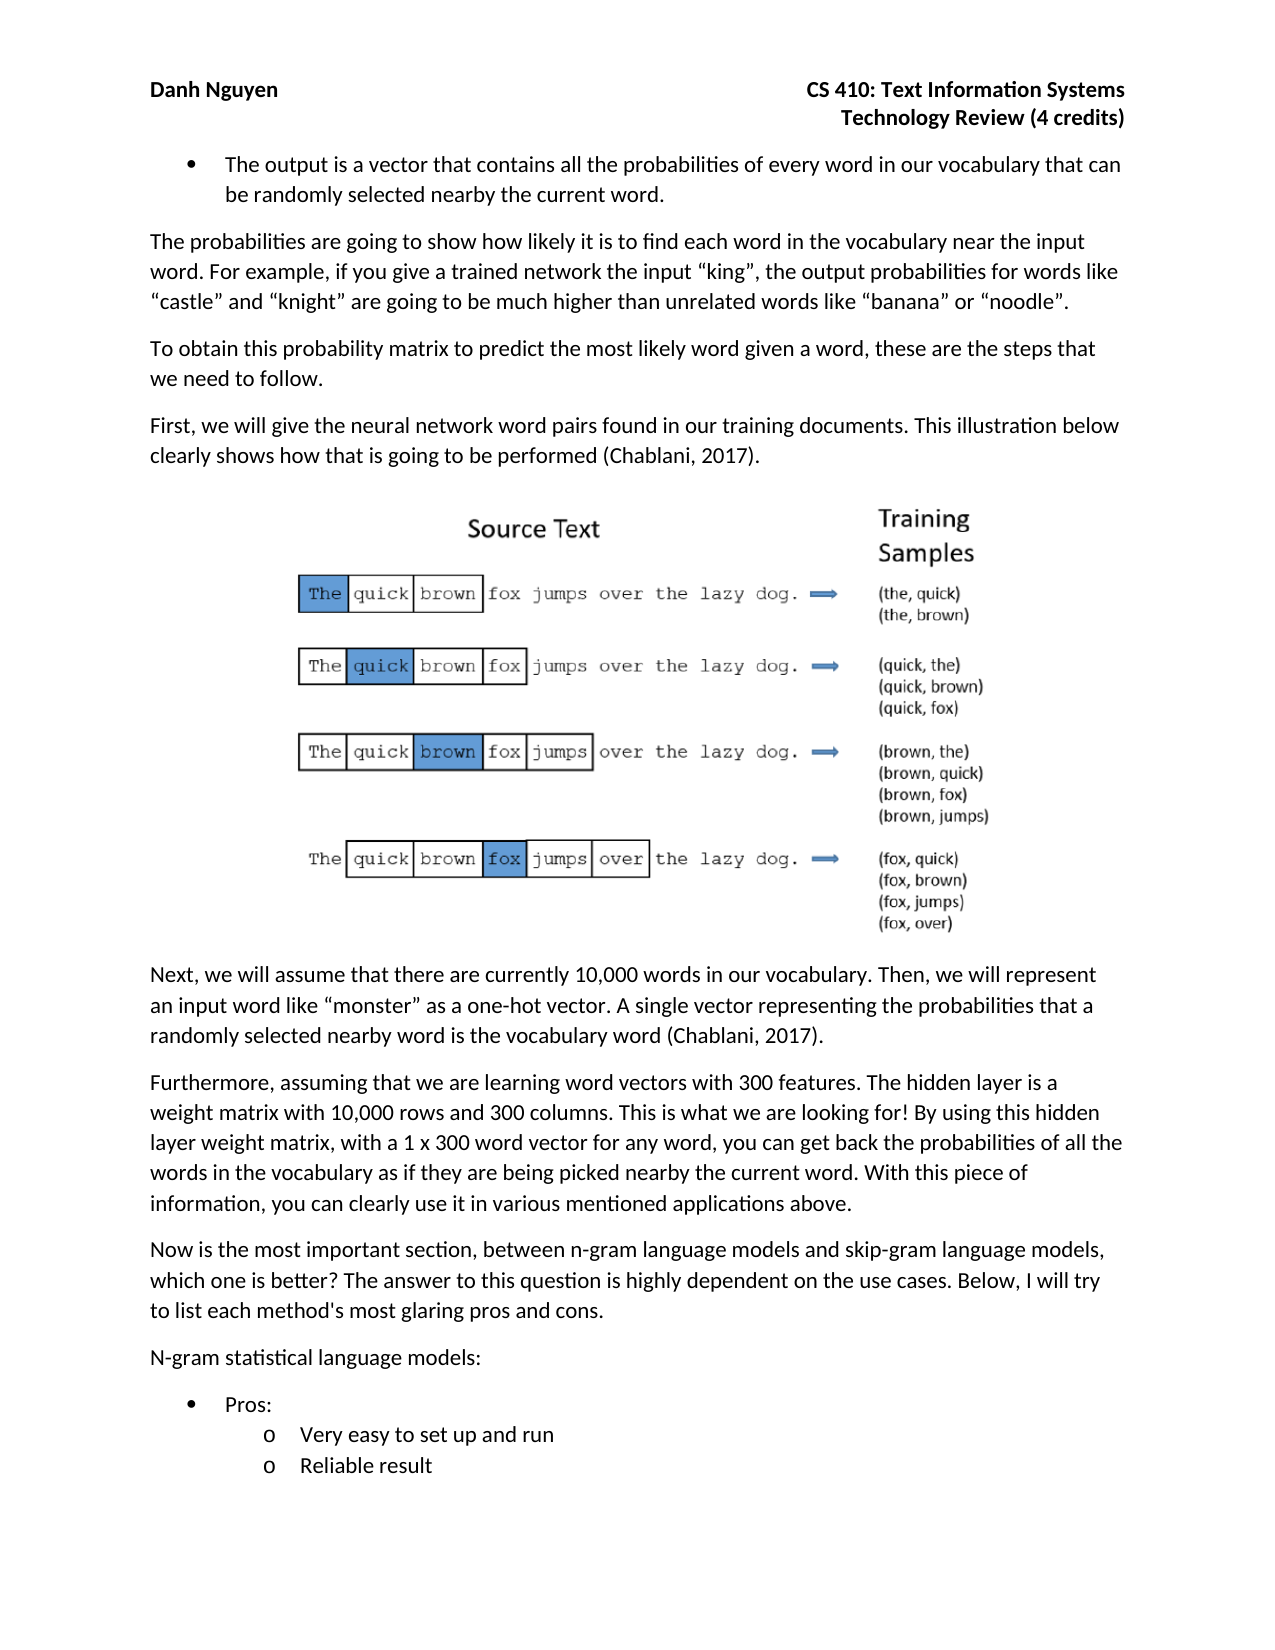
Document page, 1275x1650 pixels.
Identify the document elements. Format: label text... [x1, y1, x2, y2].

text Next, we will assume that there are currently 10,000 words in our vocabulary. Then, we will represent an input word like “monster” as a one-hot vector. A single vector representing the probabilities that a randomly selected nearby word is the vocabulary word (Chablani, 2017). [150, 961, 1125, 1049]
list The output is a vector that contains all the probabilities of every word in our vocabulary that can be randomly selected nearby the current word. [187, 150, 1125, 208]
text First, we will give the neural network word pairs found in our training documents. This illustration below clearly shows how that is going to be performed (Chablani, 2017). [150, 411, 1125, 470]
list Very easy to set up and run [262, 1420, 1125, 1449]
list Pros: [187, 1390, 1125, 1418]
text To obtain this probability matrix to predict the most likely word given a word, these are the steps that we need to follow. [150, 334, 1125, 393]
text Furthermore, assuming that we are learning word vectors with 300 features. The hidden layer is a weight matrix with 10,000 rows and 300 columns. This is what we are looking for! By using this hidden layer weight matrix, with a 1 x 300 word vector for any word, you can get back the probabilities of all the words in the vocabulary as if they are being picked nearby the current word. With this piece of information, you can clearly use it in various mentioned applications above. [150, 1068, 1125, 1217]
text Now is the most important section, between n-gram language models and skip-gram language models, which one is better? The answer to this question is highly dependent on the use cases. Below, I will try to list each method's most glaring pros and cons. [150, 1236, 1125, 1324]
text N-gram statistical language models: [150, 1343, 1125, 1371]
picture [276, 488, 999, 942]
list Reliable result [262, 1451, 1125, 1481]
text The probabilities are going to show how likely it is to find each word in the vocabulary near the input word. For example, if you give a trained network the input “king”, the output probabilities for words like “castle” and “knight” are going to be much higher than unrelated words like “banana” or “noodle”. [150, 227, 1125, 316]
